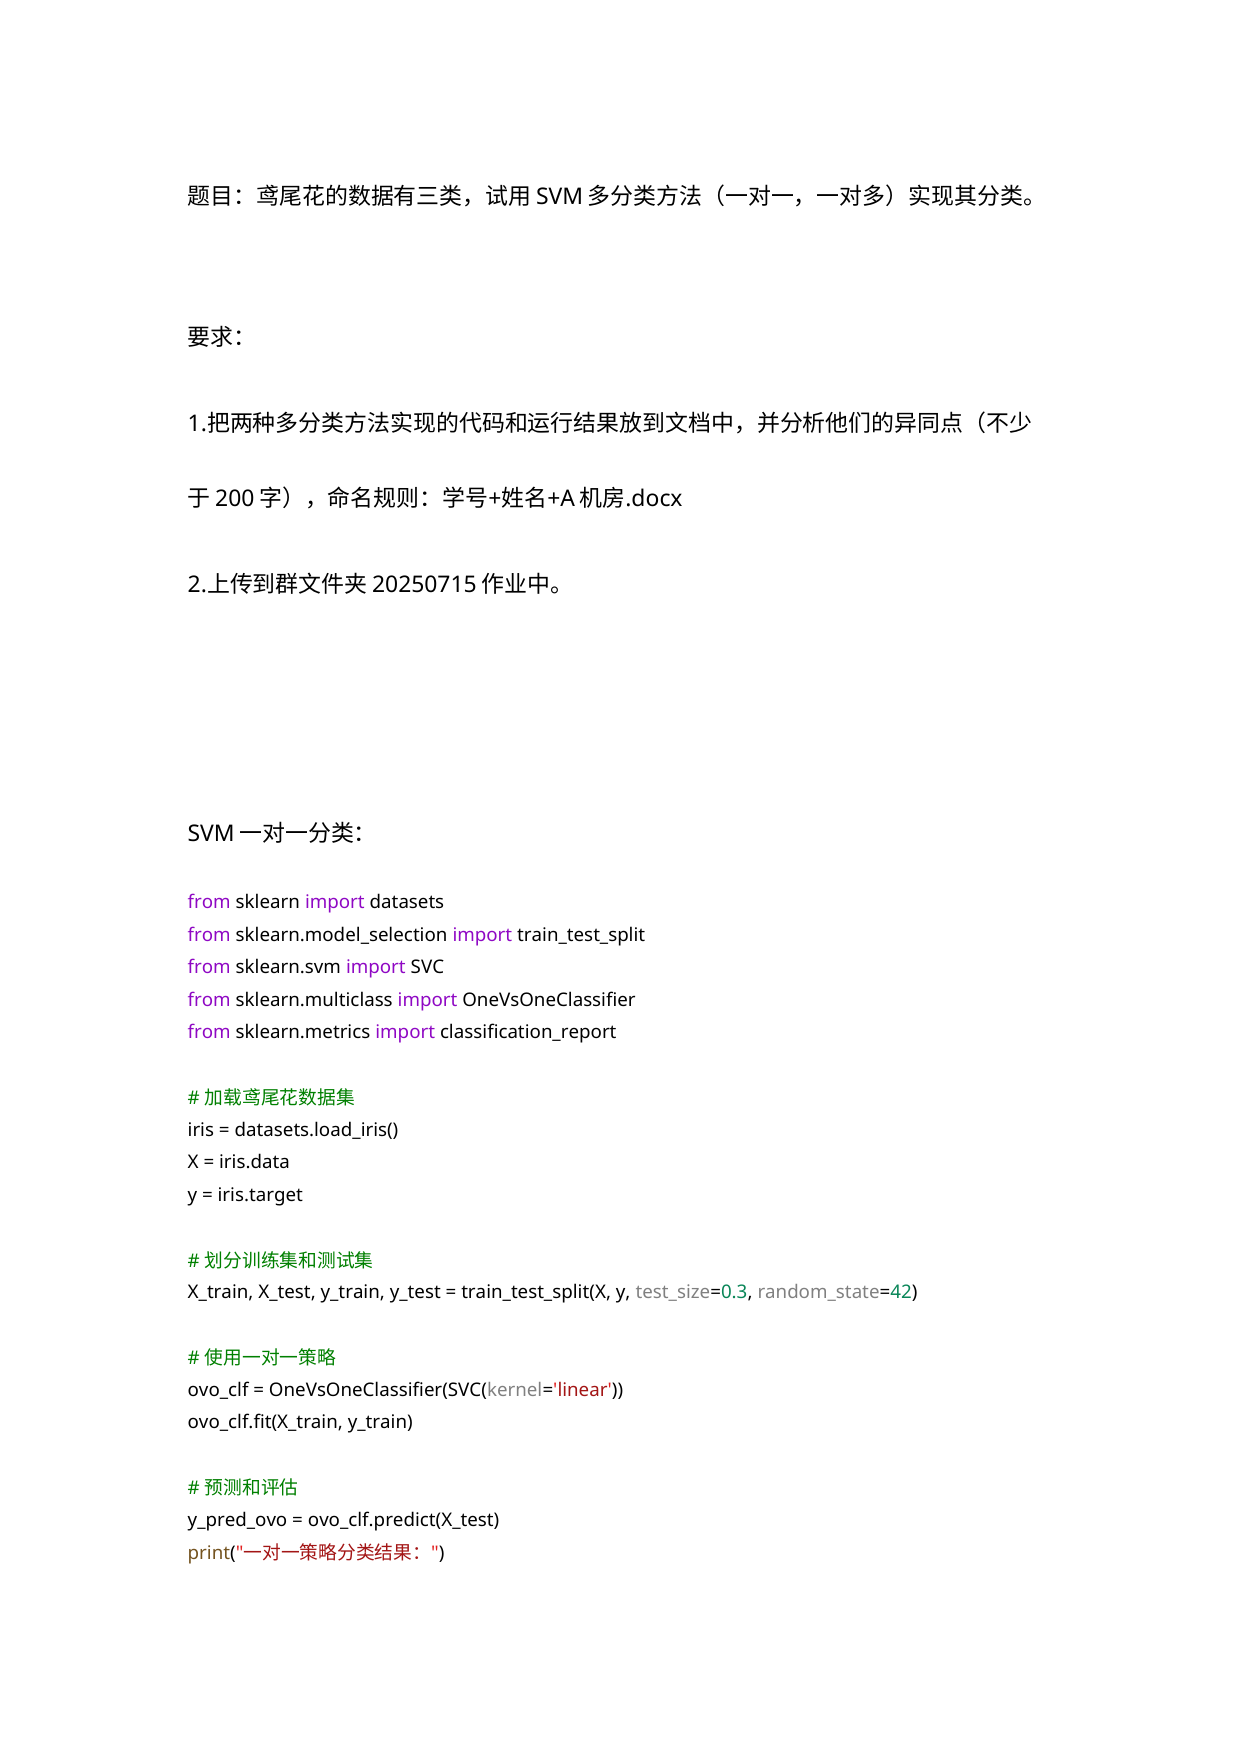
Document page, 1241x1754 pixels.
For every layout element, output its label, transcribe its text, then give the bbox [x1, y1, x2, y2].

text from sklearn.model_selection import train_test_split [187, 918, 1053, 950]
text X_train, X_test, y_train, y_test = train_test_split(X, y, test_size=0.3, random_state=42) [187, 1275, 1053, 1308]
text from sklearn.metrics import classification_report [187, 1015, 1053, 1048]
text # 加载鸢尾花数据集 [187, 1080, 1053, 1113]
text # 预测和评估 [187, 1470, 1053, 1503]
text print("一对一策略分类结果：") [187, 1535, 1053, 1568]
text from sklearn.svm import SVC [187, 950, 1053, 983]
text 要求： [187, 302, 1053, 367]
text ovo_clf = OneVsOneClassifier(SVC(kernel='linear')) [187, 1373, 1053, 1405]
text 题目：鸢尾花的数据有三类，试用SVM多分类方法（一对一，一对多）实现其分类。 [187, 162, 1053, 227]
text ovo_clf.fit(X_train, y_train) [187, 1405, 1053, 1438]
text SVM一对一分类： [187, 799, 1053, 864]
text y_pred_ovo = ovo_clf.predict(X_test) [187, 1503, 1053, 1535]
text y = iris.target [187, 1178, 1053, 1210]
text X = iris.data [187, 1145, 1053, 1178]
text from sklearn import datasets [187, 885, 1053, 918]
text # 使用一对一策略 [187, 1340, 1053, 1373]
text # 划分训练集和测试集 [187, 1243, 1053, 1275]
text 2.上传到群文件夹20250715作业中。 [187, 550, 1053, 615]
text 1.把两种多分类方法实现的代码和运行结果放到文档中，并分析他们的异同点（不少于200字），命名规则：学号+姓名+A机房.docx [187, 389, 1053, 529]
text from sklearn.multiclass import OneVsOneClassifier [187, 983, 1053, 1015]
text iris = datasets.load_iris() [187, 1113, 1053, 1145]
